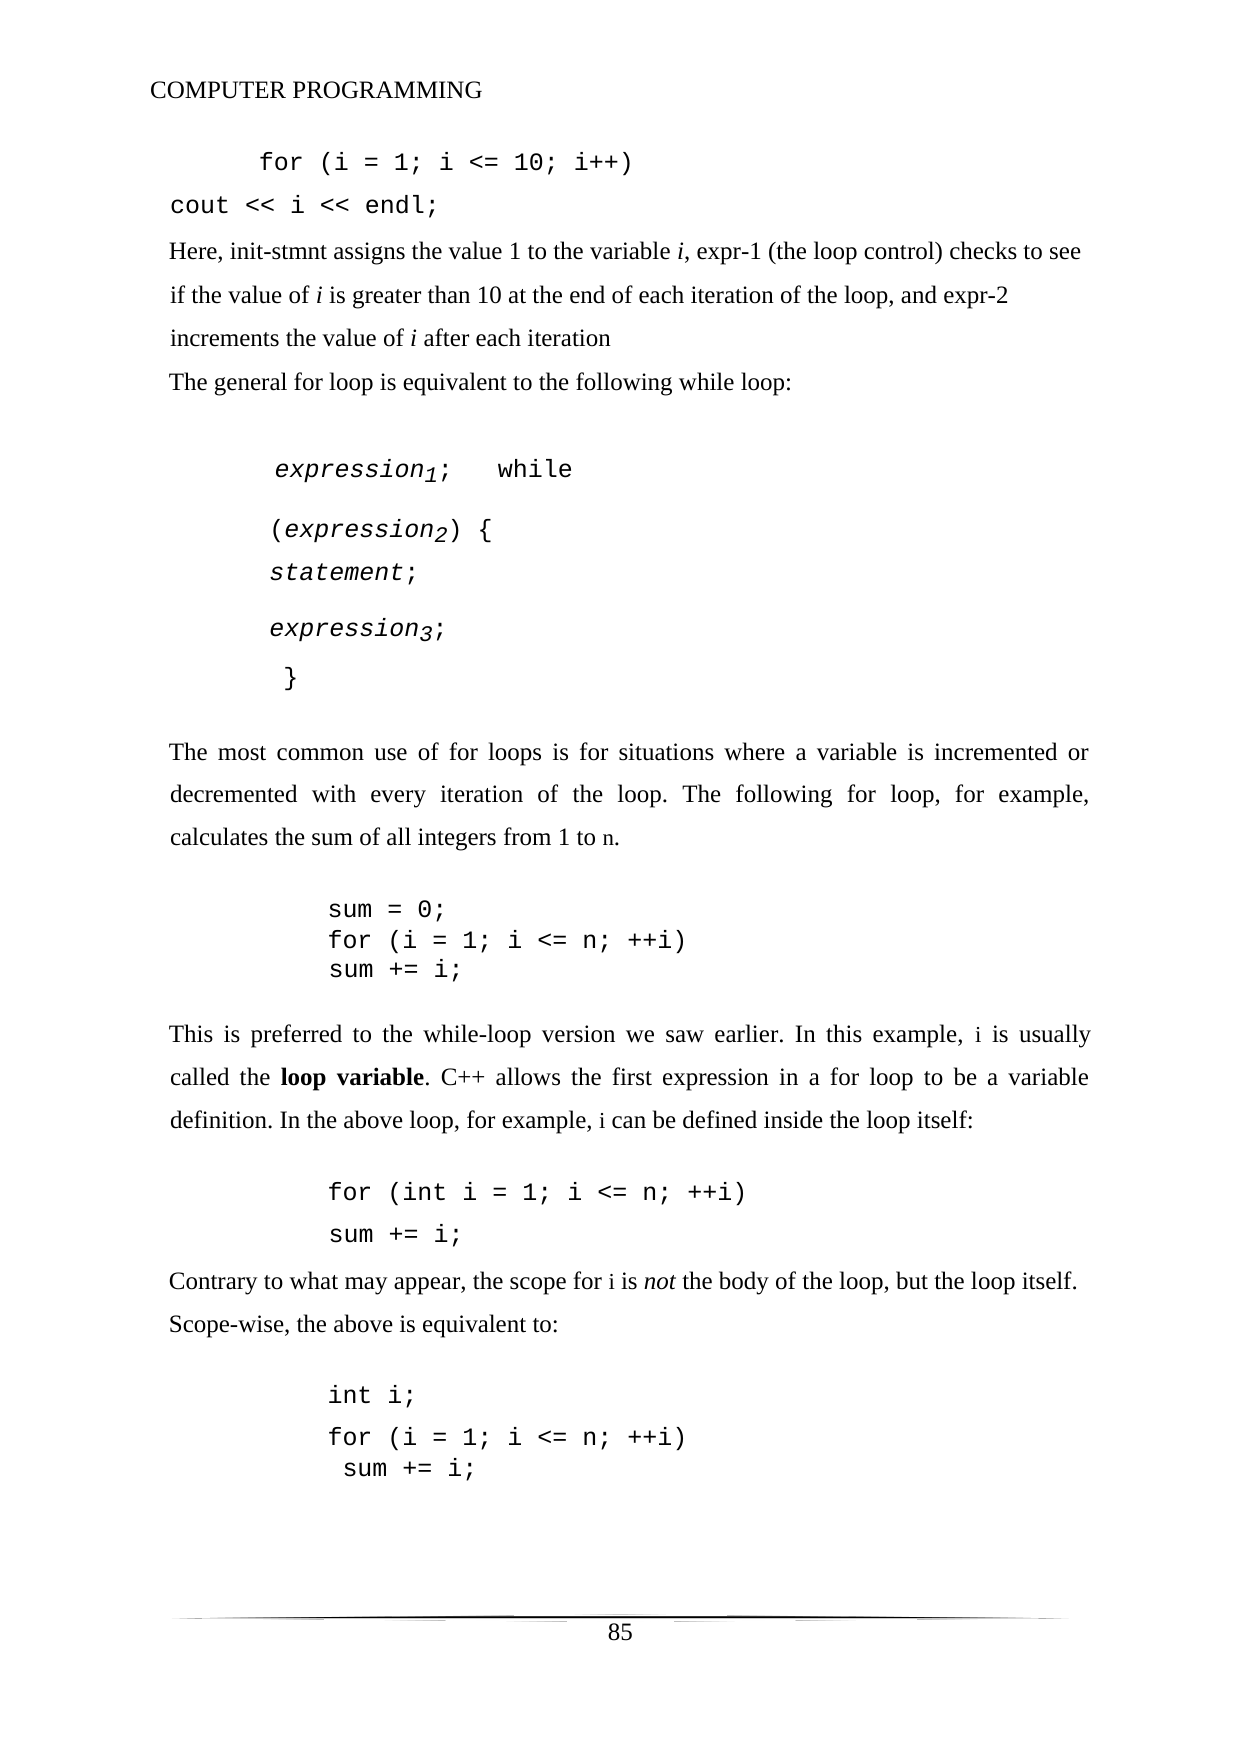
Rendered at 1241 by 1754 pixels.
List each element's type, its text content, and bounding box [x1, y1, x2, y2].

text for (i = 1; i <= 10; i++) cout << i << endl; [169, 150, 709, 221]
text Contrary to what may appear, the scope for i is not the body of the loop, but the loop itself. [169, 1266, 1091, 1294]
text sum += i; [327, 1455, 1098, 1483]
text The general for loop is equivalent to the following while loop: [169, 367, 1091, 395]
text sum = 0; [327, 897, 1098, 925]
text for (i = 1; i <= n; ++i) sum += i; [327, 927, 707, 985]
text The most common use of for loops is for situations where a variable is incremented or decremented with every iteration of the loop. The following for loop, for example, calculates the sum of all integers from 1 to n. [169, 737, 1091, 851]
picture [171, 1614, 1069, 1622]
text expression1; while (expression2) { statement; expression3; [268, 445, 610, 648]
text Scope-wise, the above is equivalent to: [169, 1309, 1091, 1337]
text This is preferred to the while-loop version we saw earlier. In this example, i is usually called the loop variable. C++ allows the first expression in a for loop to be a variable definition. In the above loop, for example, i can be defined inside the loop itself: [169, 1019, 1091, 1134]
text Here, init-stmnt assigns the value 1 to the variable i, expr-1 (the loop control) checks to see if the value of i is greater than 10 at the end of each iteration of the loop, and expr-2 increments the value of i after each iteration [169, 236, 1098, 352]
text for (i = 1; i <= n; ++i) [327, 1424, 1098, 1453]
text int i; [327, 1382, 1098, 1411]
text } [268, 664, 1098, 693]
text for (int i = 1; i <= n; ++i) sum += i; [327, 1179, 761, 1250]
